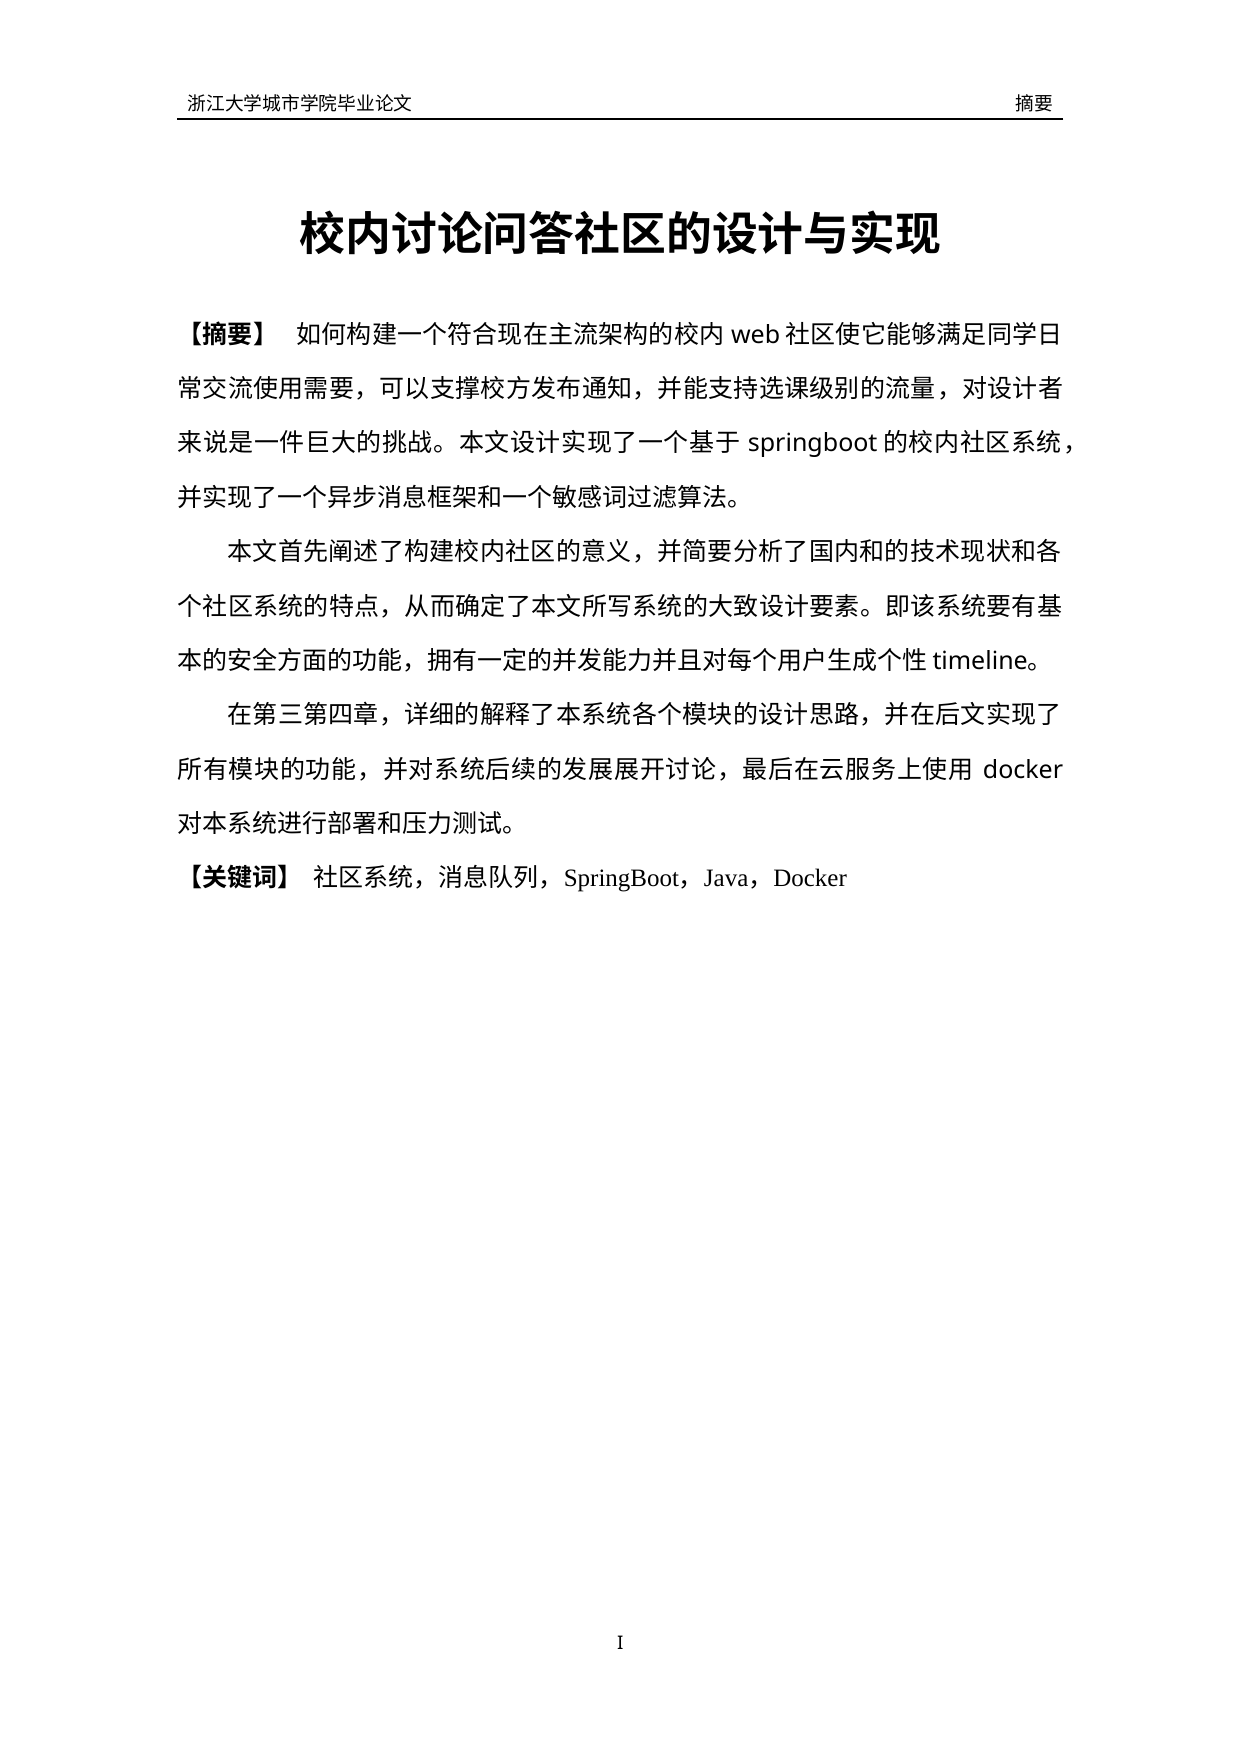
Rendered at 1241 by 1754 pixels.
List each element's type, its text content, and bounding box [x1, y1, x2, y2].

text 校内讨论问答社区的设计与实现 [177, 198, 1063, 264]
text 在第三第四章，详细的解释了本系统各个模块的设计思路，并在后文实现了所有模块的功能，并对系统后续的发展展开讨论，最后在云服务上使用docker对本系统进行部署和压力测试。 [177, 695, 1063, 840]
text 本文首先阐述了构建校内社区的意义，并简要分析了国内和的技术现状和各个社区系统的特点，从而确定了本文所写系统的大致设计要素。即该系统要有基本的安全方面的功能，拥有一定的并发能力并且对每个用户生成个性timeline。 [177, 532, 1063, 677]
text 【摘要】 如何构建一个符合现在主流架构的校内web社区使它能够满足同学日常交流使用需要，可以支撑校方发布通知，并能支持选课级别的流量，对设计者来说是一件巨大的挑战。本文设计实现了一个基于springboot的校内社区系统，并实现了一个异步消息框架和一个敏感词过滤算法。 [177, 314, 1063, 513]
text 【关键词】 社区系统，消息队列，SpringBoot，Java，Docker [177, 858, 1063, 894]
